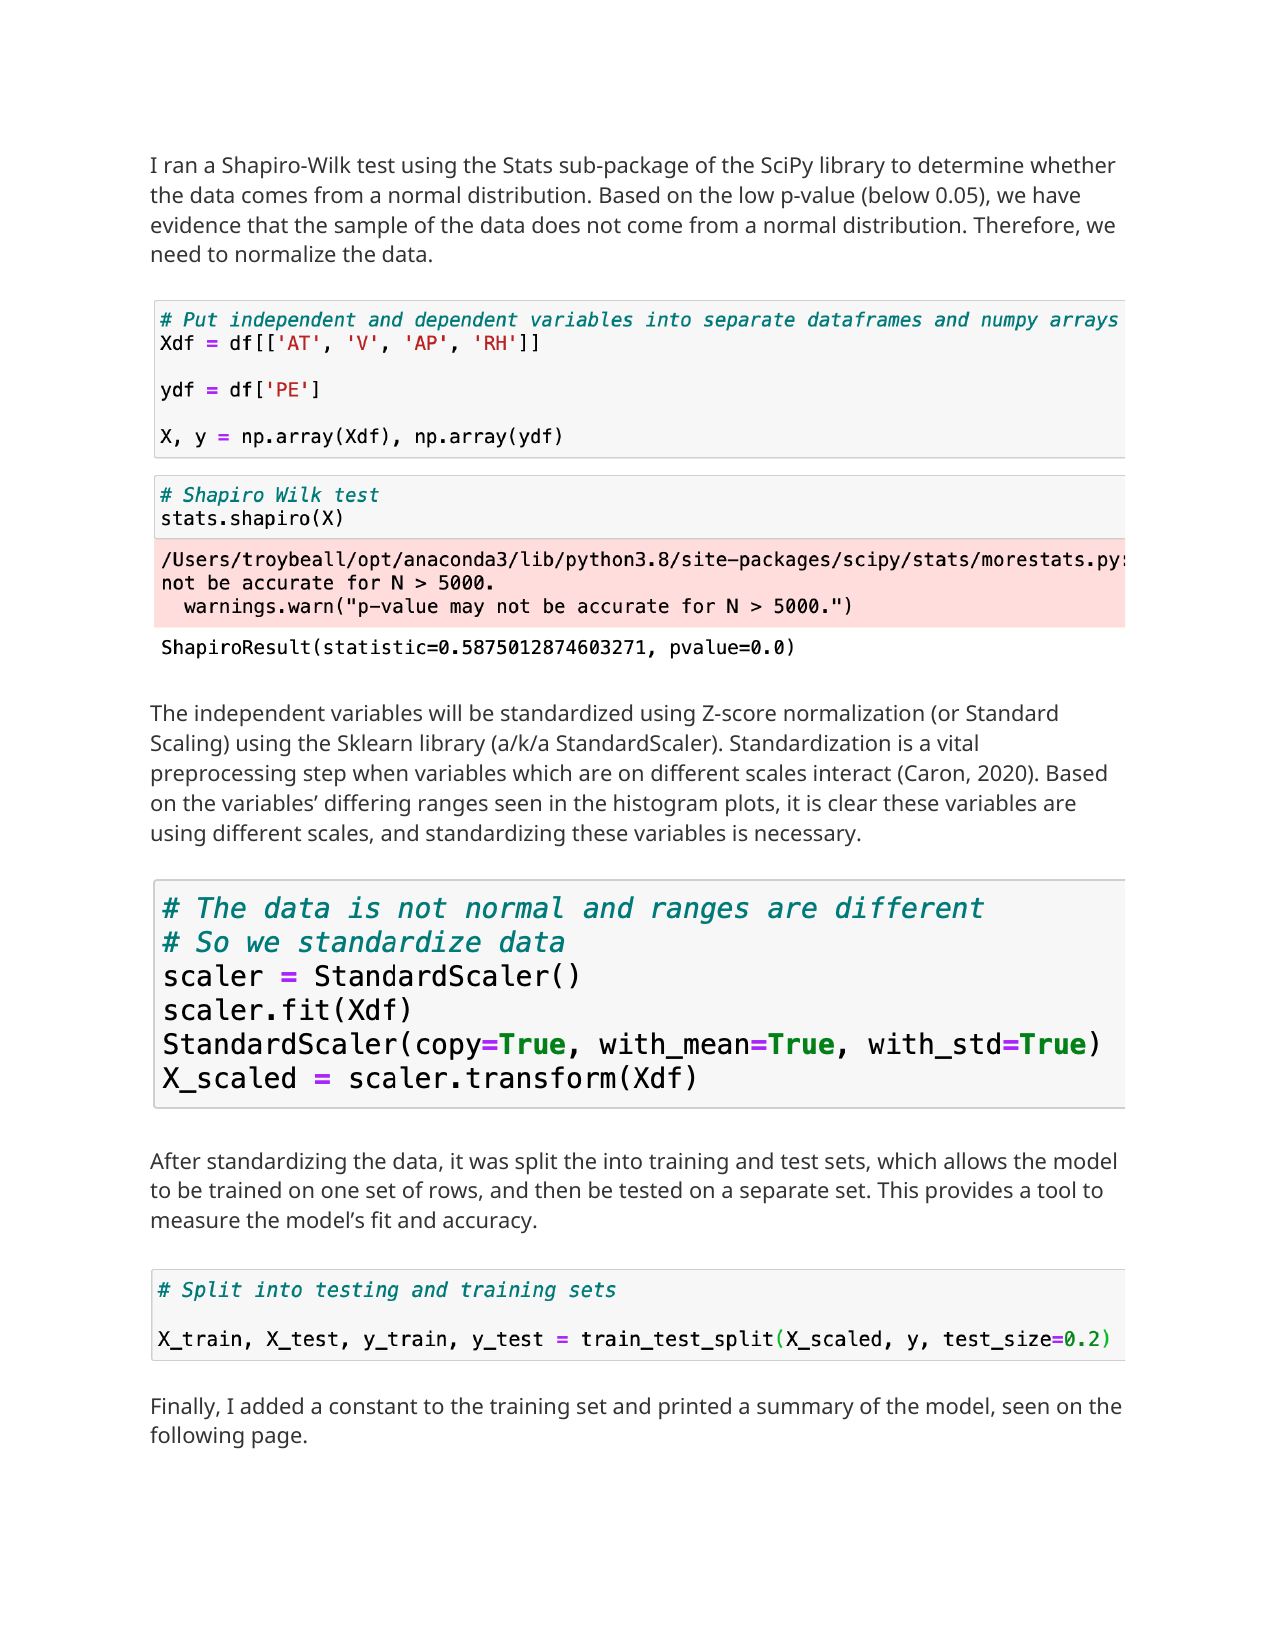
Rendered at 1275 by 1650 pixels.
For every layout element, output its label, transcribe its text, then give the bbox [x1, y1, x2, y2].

picture [150, 298, 1125, 669]
text Finally, I added a constant to the training set and printed a summary of the model, seen on the following page. [150, 1391, 1125, 1450]
picture [150, 877, 1125, 1116]
text The independent variables will be standardized using Z-score normalization (or Standard Scaling) using the Sklearn library (a/k/a StandardScaler). Standardization is a vital preprocessing step when variables which are on different scales interact (Caron, 2020). Based on the variables’ differing ranges seen in the histogram plots, it is clear these variables are using different scales, and standardizing these variables is necessary. [150, 698, 1125, 847]
text I ran a Shapiro-Wilk test using the Stats sub-package of the SciPy library to determine whether the data comes from a normal distribution. Based on the low p-value (below 0.05), we have evidence that the sample of the data does not come from a normal distribution. Therefore, we need to normalize the data. [150, 150, 1125, 269]
text After standardizing the data, it was split the into training and test sets, which allows the model to be trained on one set of rows, and then be tested on a separate set. This provides a tool to measure the model’s fit and accuracy. [150, 1146, 1125, 1235]
picture [150, 1265, 1125, 1361]
